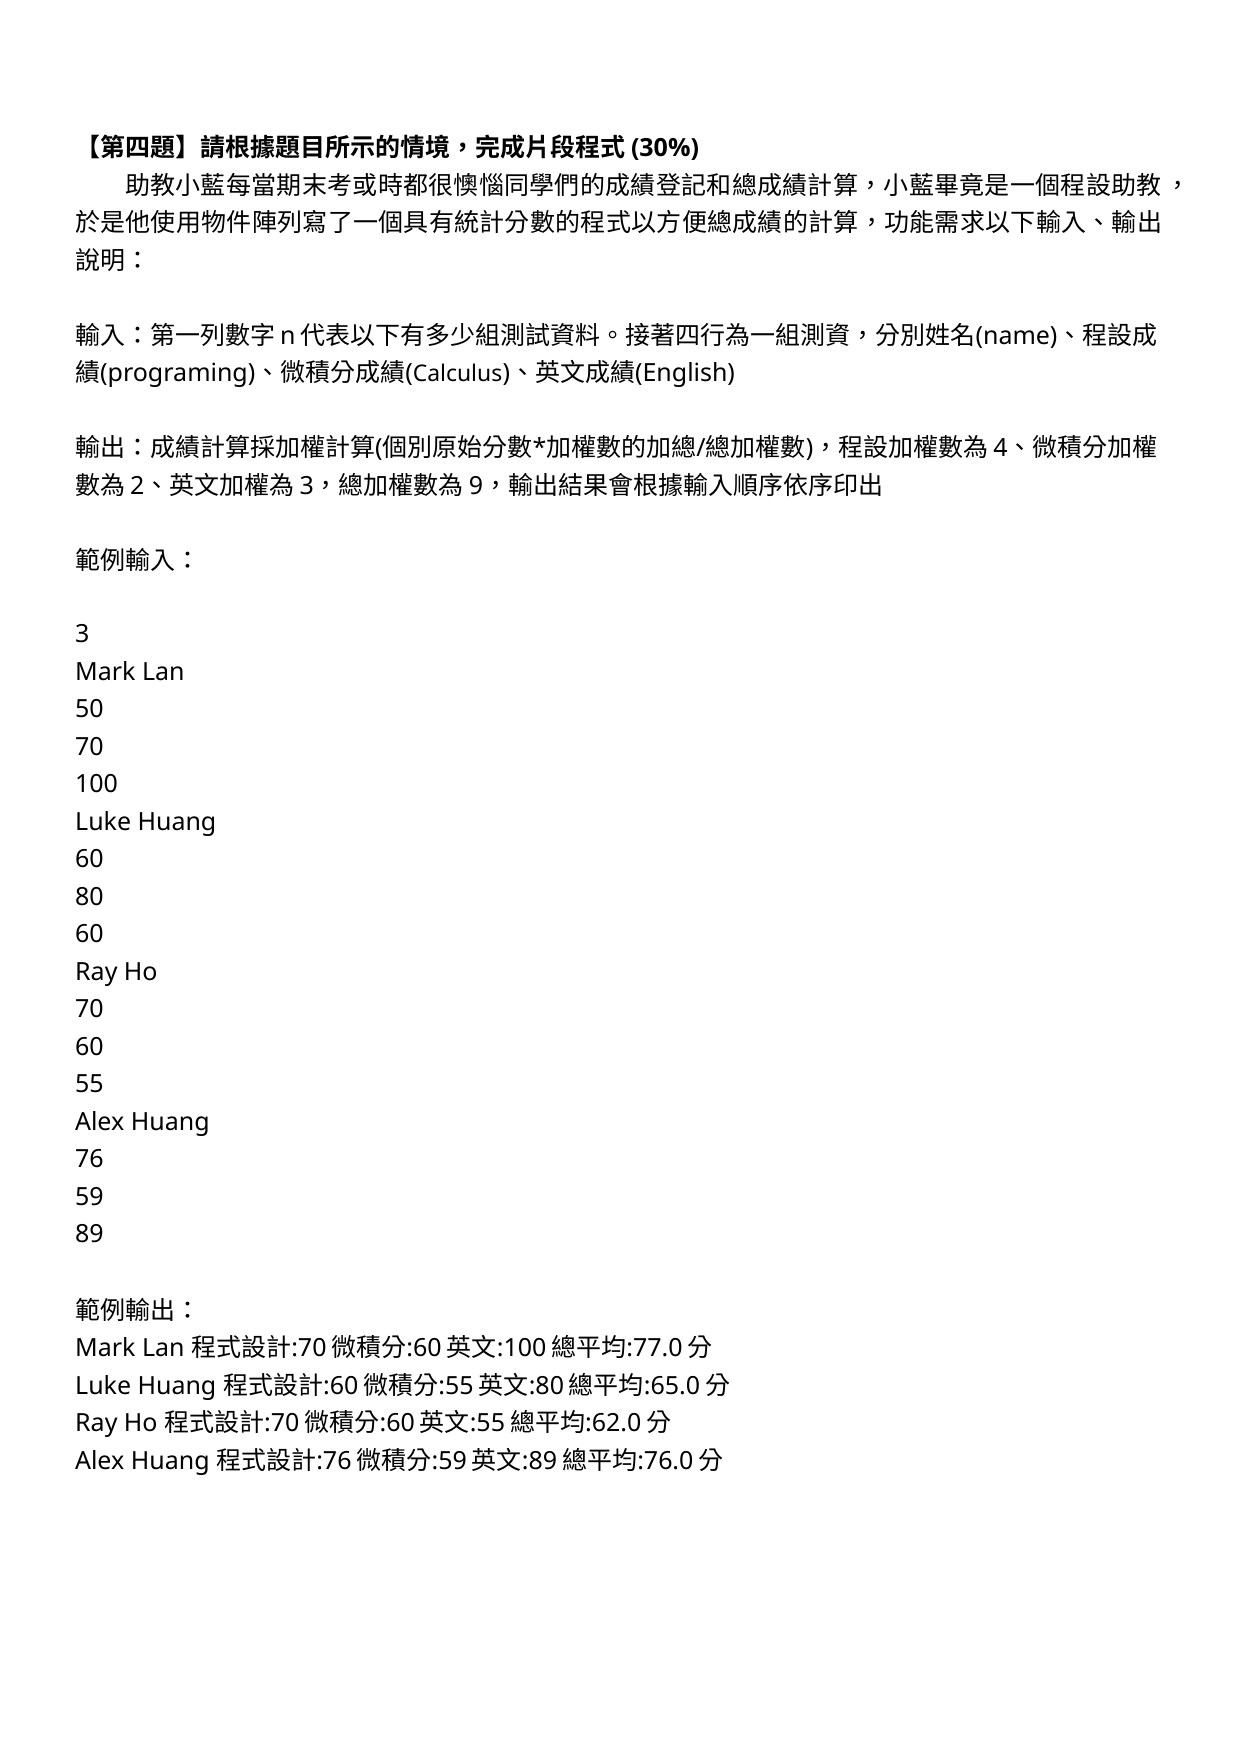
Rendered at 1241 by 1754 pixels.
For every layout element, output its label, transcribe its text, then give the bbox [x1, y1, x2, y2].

text 助教小藍每當期末考或時都很懊惱同學們的成績登記和總成績計算，小藍畢竟是一個程設助教，於是他使用物件陣列寫了一個具有統計分數的程式以方便總成績的計算，功能需求以下輸入、輸出說明： [75, 164, 1165, 277]
text Ray Ho [75, 952, 1165, 989]
text Luke Huang 程式設計:60微積分:55英文:80總平均:65.0分 [75, 1364, 1165, 1402]
text 80 [75, 877, 1165, 914]
text 【第四題】請根據題目所示的情境，完成片段程式 (30%) [75, 127, 1165, 164]
text 76 [75, 1139, 1165, 1177]
text 60 [75, 914, 1165, 952]
text Alex Huang 程式設計:76微積分:59英文:89總平均:76.0分 [75, 1439, 1165, 1477]
text 60 [75, 839, 1165, 877]
text Mark Lan [75, 652, 1165, 689]
text 70 [75, 989, 1165, 1027]
text 輸入：第一列數字n代表以下有多少組測試資料。接著四行為一組測資，分別姓名(name)、程設成績(programing)、微積分成績(Calculus)、英文成績(English) [75, 314, 1165, 389]
text 100 Luke Huang [75, 764, 1165, 839]
text Mark Lan 程式設計:70微積分:60英文:100總平均:77.0分 [75, 1327, 1165, 1364]
text 59 [75, 1177, 1165, 1214]
text 範例輸出： [75, 1289, 1165, 1327]
text 輸出：成績計算採加權計算(個別原始分數*加權數的加總/總加權數)，程設加權數為4、微積分加權數為2、英文加權為3，總加權數為9，輸出結果會根據輸入順序依序印出 [75, 427, 1165, 502]
text Alex Huang [75, 1102, 1165, 1139]
text 70 [75, 727, 1165, 764]
text 89 [75, 1214, 1165, 1252]
text 3 [75, 614, 1165, 652]
text 範例輸入： [75, 539, 1165, 577]
text 50 [75, 689, 1165, 727]
text Ray Ho 程式設計:70微積分:60英文:55總平均:62.0分 [75, 1402, 1165, 1439]
text 60 [75, 1027, 1165, 1064]
text 55 [75, 1064, 1165, 1102]
